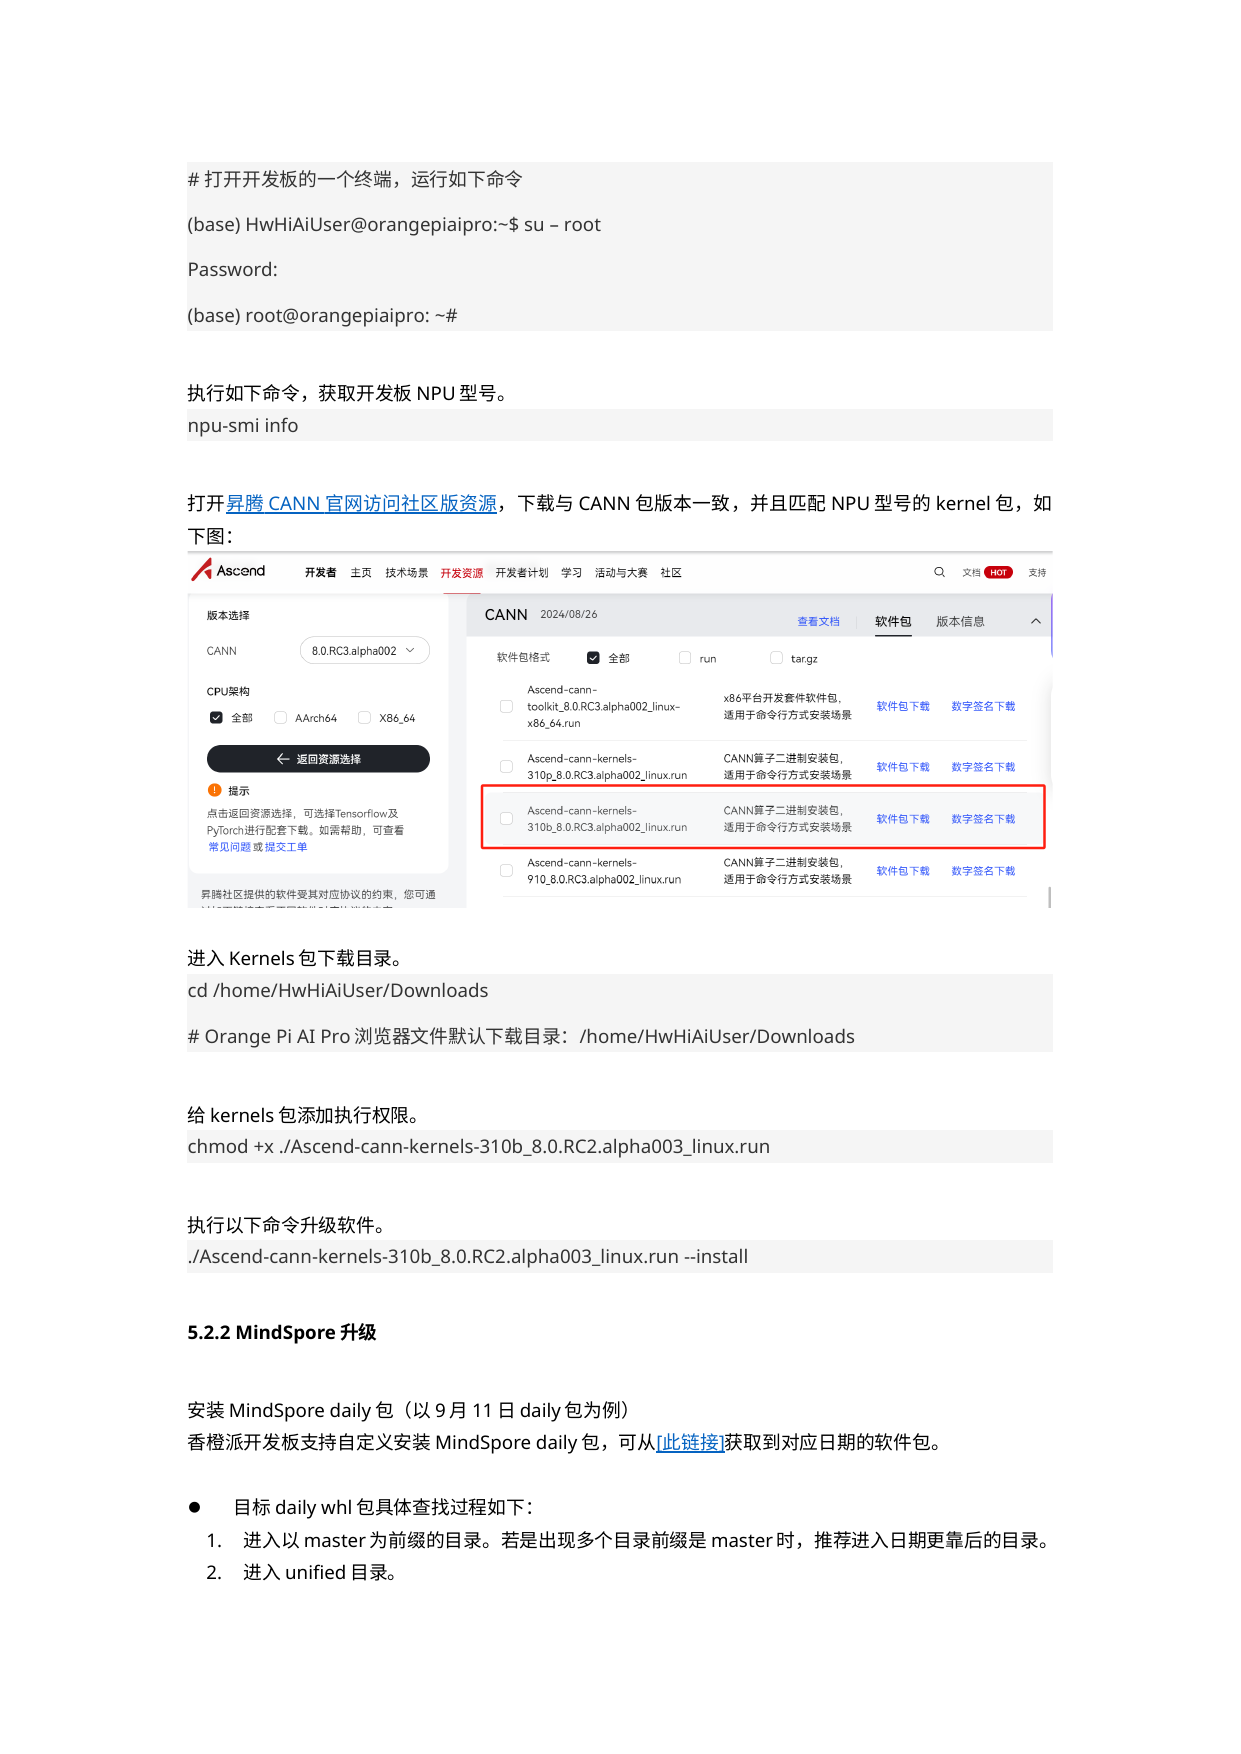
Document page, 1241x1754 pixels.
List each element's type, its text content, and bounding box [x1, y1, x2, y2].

text # 打开开发板的一个终端，运行如下命令 [187, 162, 1053, 194]
subtitle 5.2.2 MindSpore升级 [187, 1315, 1053, 1347]
list 进入以master为前缀的目录。若是出现多个目录前缀是master时，推荐进入日期更靠后的目录。 [206, 1523, 1053, 1555]
text 打开昇腾CANN官网访问社区版资源，下载与CANN包版本一致，并且匹配NPU型号的kernel包，如下图： [187, 486, 1053, 551]
text # Orange Pi AI Pro浏览器文件默认下载目录：/home/HwHiAiUser/Downloads [187, 1019, 1053, 1052]
list 进入unified目录。 [206, 1555, 1053, 1588]
text Password: [187, 253, 1053, 286]
text ./Ascend-cann-kernels-310b_8.0.RC2.alpha003_linux.run --install [187, 1240, 1053, 1273]
text 执行如下命令，获取开发板NPU型号。 [187, 376, 1053, 409]
picture [187, 551, 1053, 908]
text chmod +x ./Ascend-cann-kernels-310b_8.0.RC2.alpha003_linux.run [187, 1130, 1053, 1163]
text npu-smi info [187, 409, 1053, 441]
text 香橙派开发板支持自定义安装MindSpore daily包，可从[此链接]获取到对应日期的软件包。 [187, 1425, 1053, 1458]
text cd /home/HwHiAiUser/Downloads [187, 974, 1053, 1006]
text 执行以下命令升级软件。 [187, 1208, 1053, 1240]
text (base) HwHiAiUser@orangepiaipro:~$ su – root [187, 208, 1053, 241]
text 进入Kernels包下载目录。 [187, 941, 1053, 974]
text 安装MindSpore daily包（以9月11日daily包为例） [187, 1393, 1053, 1425]
text (base) root@orangepiaipro: ~# [187, 298, 1053, 331]
list 目标 daily whl包具体查找过程如下： [187, 1490, 1053, 1523]
text 给kernels包添加执行权限。 [187, 1098, 1053, 1130]
